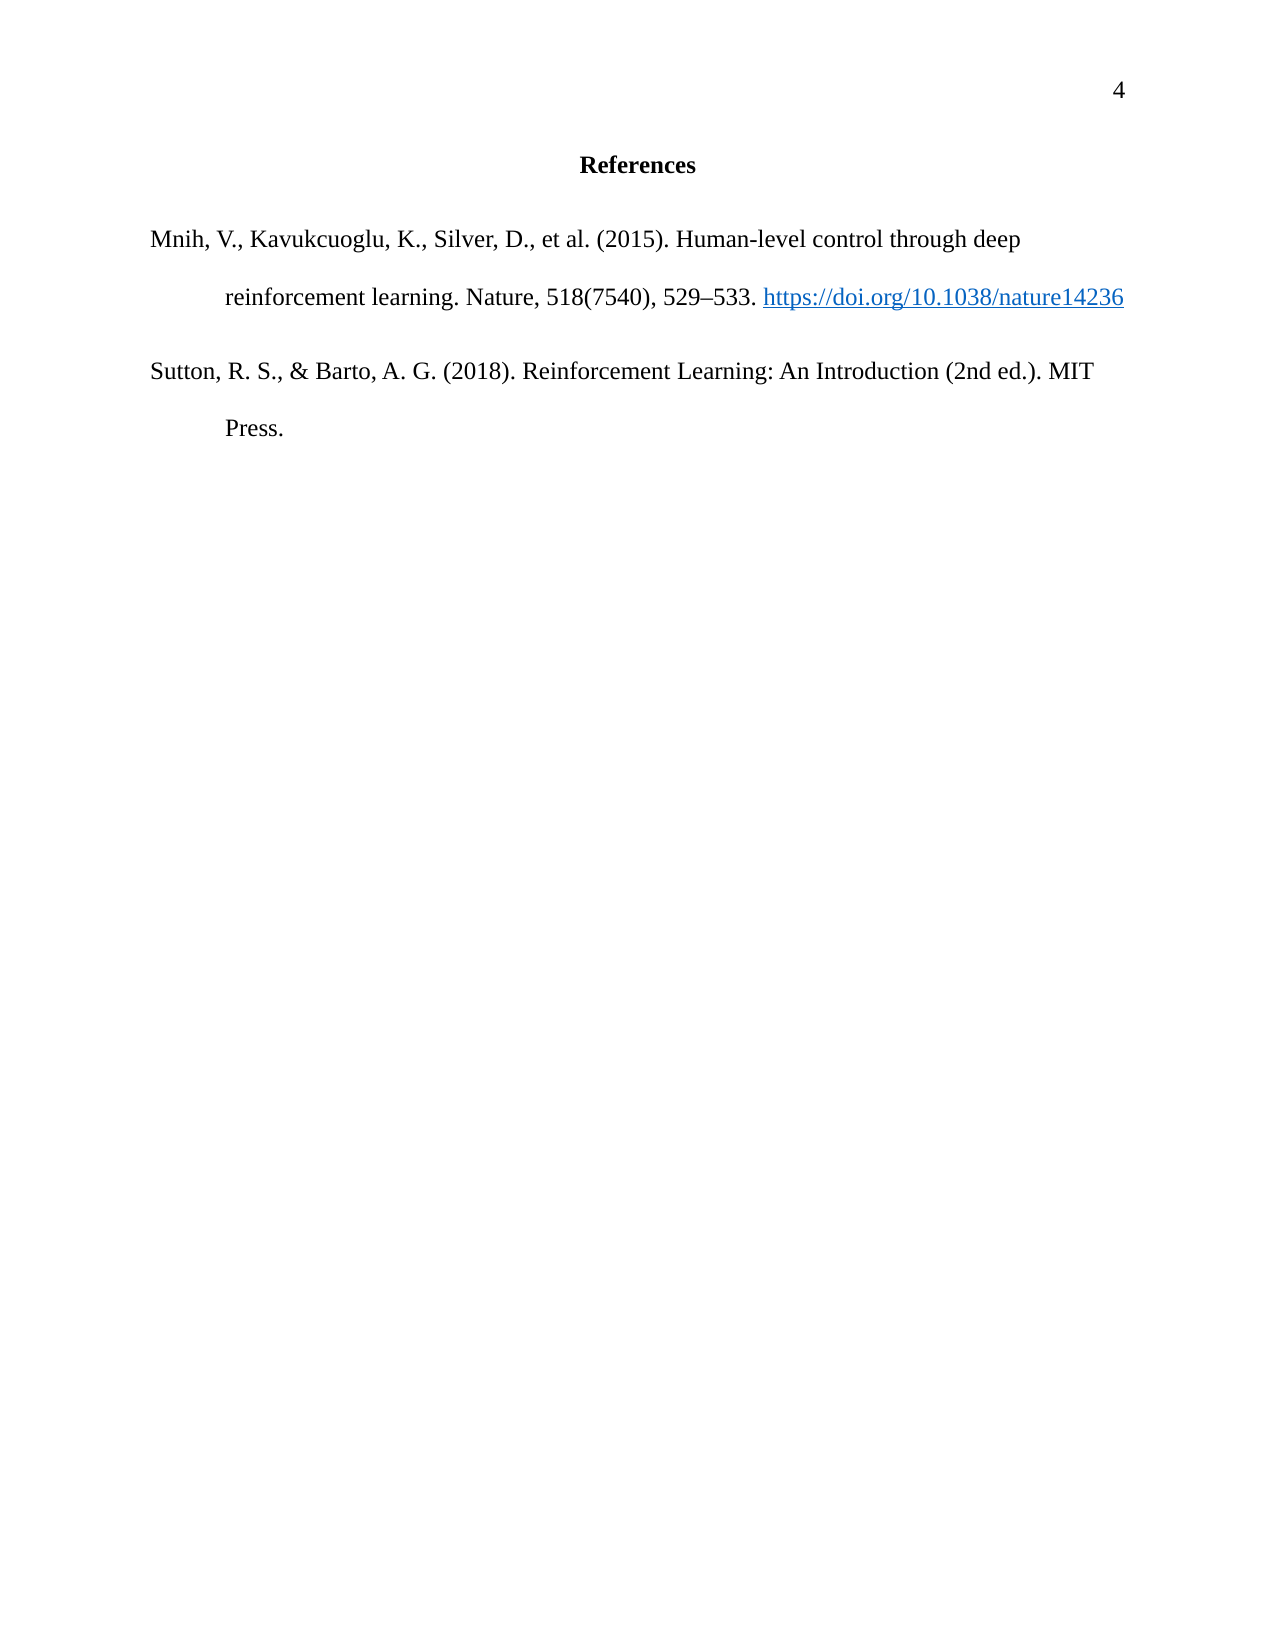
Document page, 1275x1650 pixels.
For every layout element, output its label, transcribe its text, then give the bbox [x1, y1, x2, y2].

text Sutton, R. S., & Barto, A. G. (2018). Reinforcement Learning: An Introduction (2nd ed.). MIT Press. [150, 356, 1125, 442]
text References [150, 150, 1125, 179]
text Mnih, V., Kavukcuoglu, K., Silver, D., et al. (2015). Human-level control through deep reinforcement learning. Nature, 518(7540), 529–533. https://doi.org/10.1038/nature14236 [150, 224, 1125, 310]
